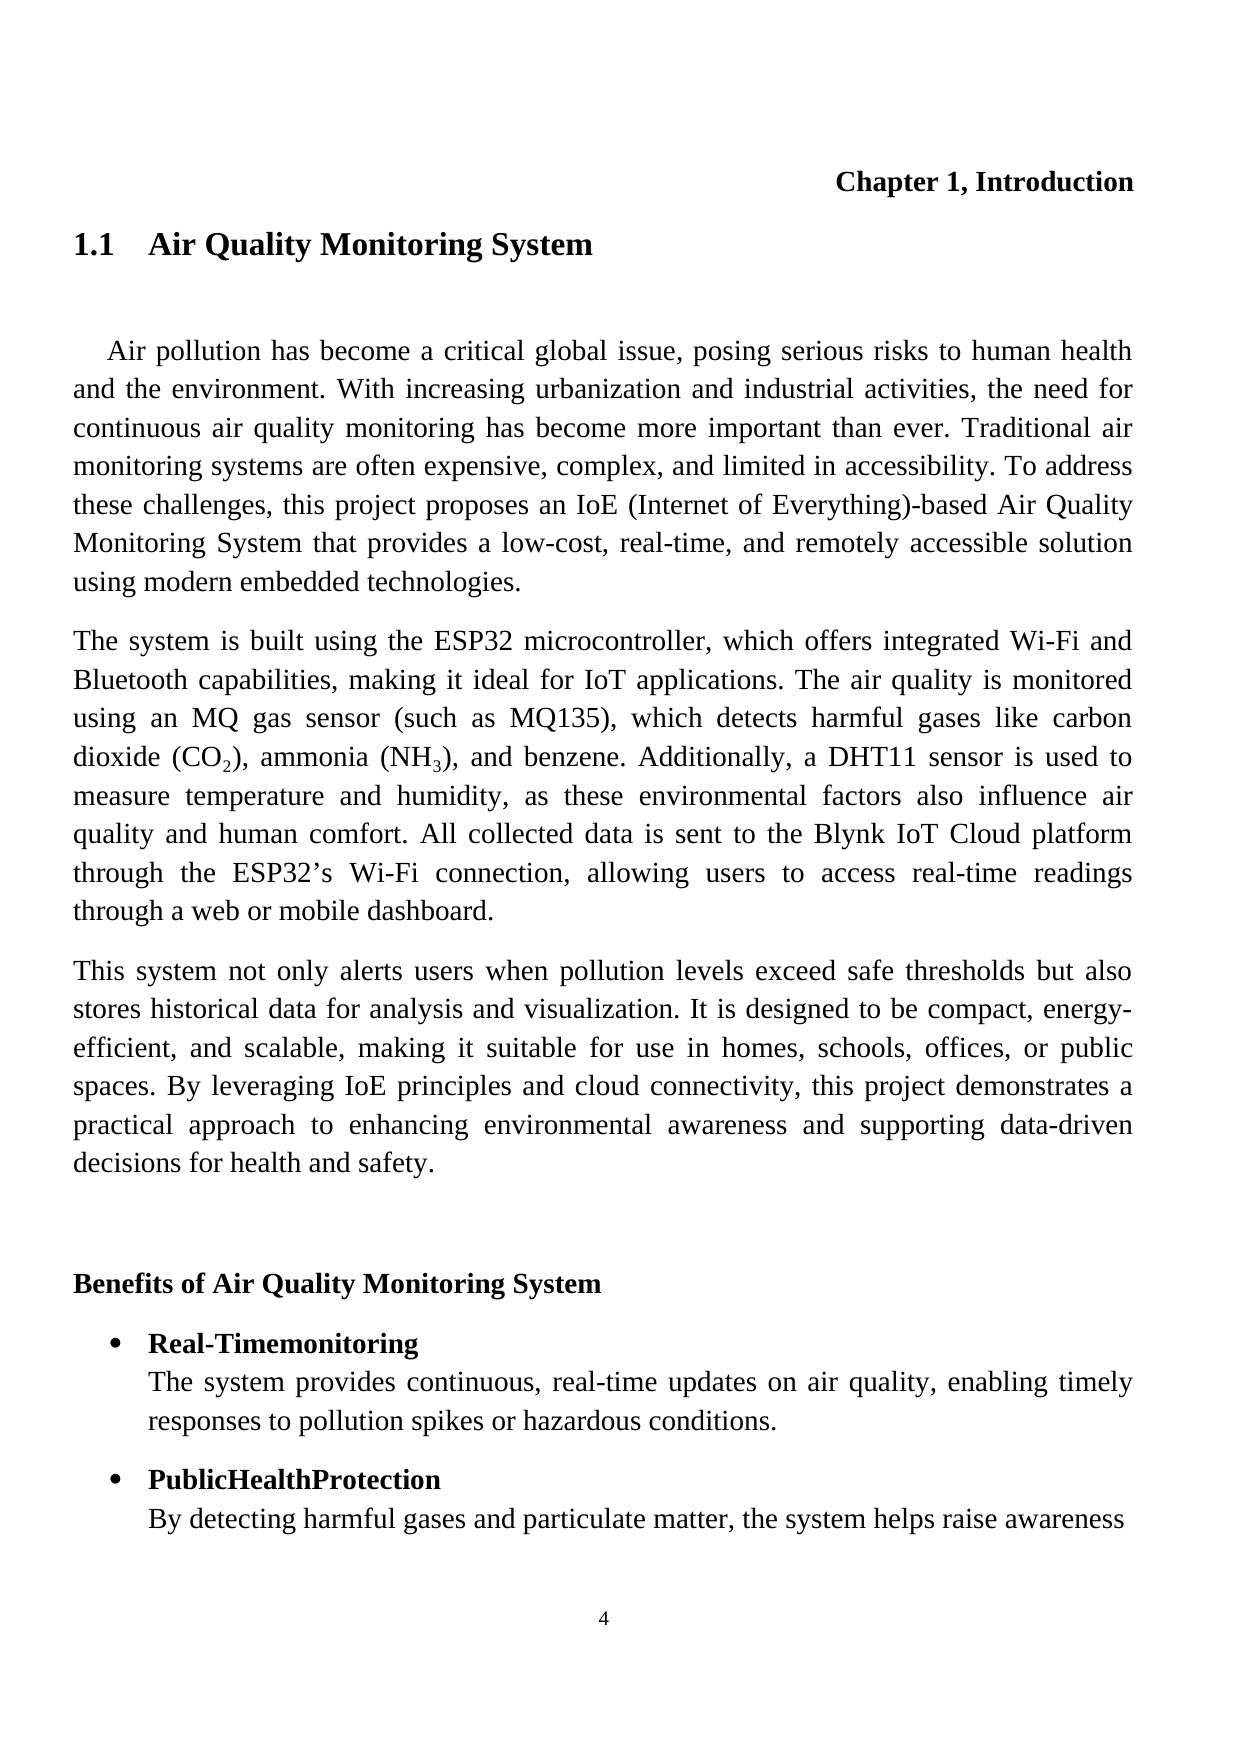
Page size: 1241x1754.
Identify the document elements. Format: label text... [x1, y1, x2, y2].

text This system not only alerts users when pollution levels exceed safe thresholds but also stores historical data for analysis and visualization. It is designed to be compact, energy-efficient, and scalable, making it suitable for use in homes, schools, offices, or public spaces. By leveraging IoE principles and cloud connectivity, this project demonstrates a practical approach to enhancing environmental awareness and supporting data-driven decisions for health and safety. [73, 953, 1134, 1179]
text Benefits of Air Quality Monitoring System [73, 1267, 1134, 1300]
text Air pollution has become a critical global issue, posing serious risks to human health and the environment. With increasing urbanization and industrial activities, the need for continuous air quality monitoring has become more important than ever. Traditional air monitoring systems are often expensive, complex, and limited in accessibility. To address these challenges, this project proposes an IoE (Internet of Everything)-based Air Quality Monitoring System that provides a low-cost, real-time, and remotely accessible solution using modern embedded technologies. [73, 333, 1134, 598]
list Real-Timemonitoring The system provides continuous, real-time updates on air quality, enabling timely responses to pollution spikes or hazardous conditions. [110, 1326, 1134, 1437]
text Chapter 1, Introduction [73, 164, 1134, 198]
list Air Quality Monitoring System [73, 224, 1134, 262]
list PublicHealthProtection By detecting harmful gases and particulate matter, the system helps raise awareness [110, 1462, 1134, 1535]
text The system is built using the ESP32 microcontroller, which offers integrated Wi-Fi and Bluetooth capabilities, making it ideal for IoT applications. The air quality is monitored using an MQ gas sensor (such as MQ135), which detects harmful gases like carbon dioxide (CO₂), ammonia (NH₃), and benzene. Additionally, a DHT11 sensor is used to measure temperature and humidity, as these environmental factors also influence air quality and human comfort. All collected data is sent to the Blynk IoT Cloud platform through the ESP32’s Wi-Fi connection, allowing users to access real-time readings through a web or mobile dashboard. [73, 623, 1134, 927]
